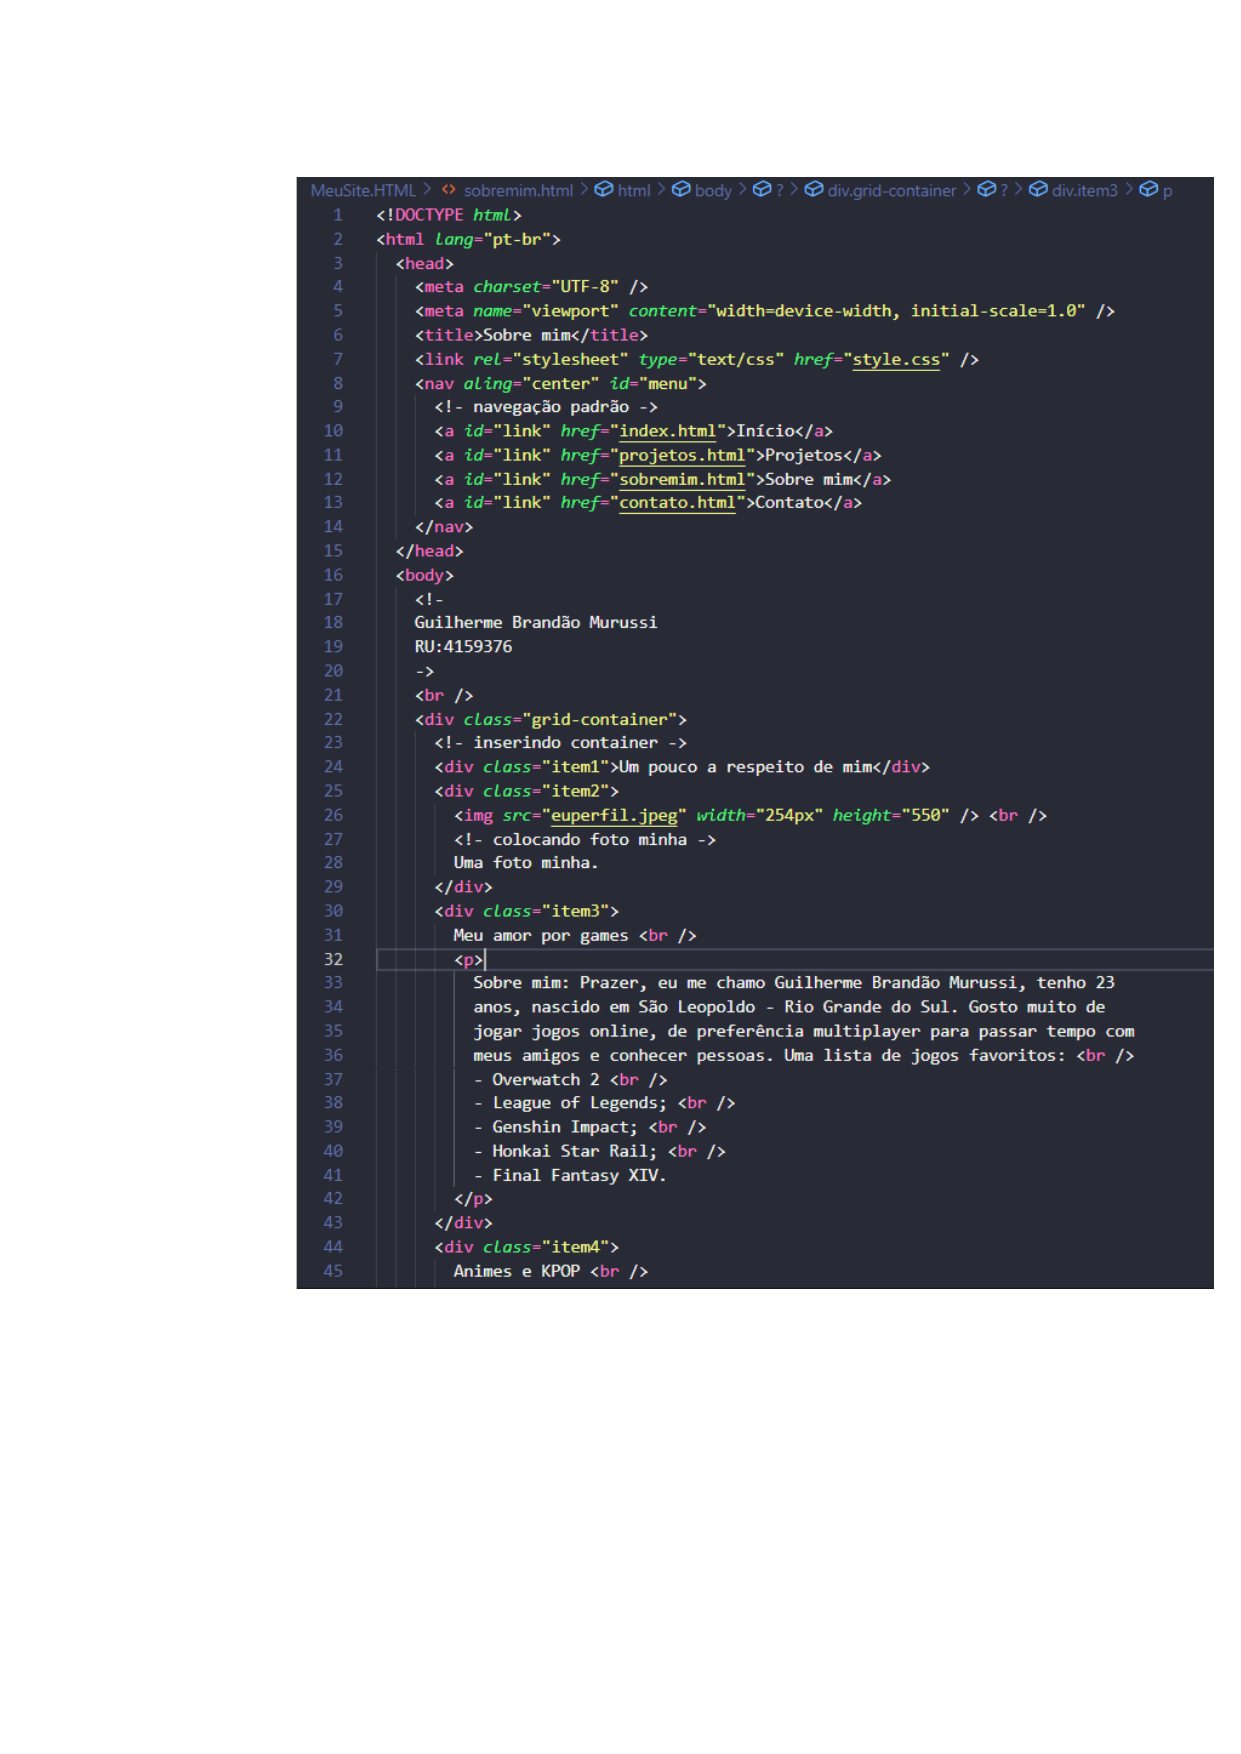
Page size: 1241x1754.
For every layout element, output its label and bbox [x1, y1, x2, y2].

picture [296, 177, 1214, 1289]
